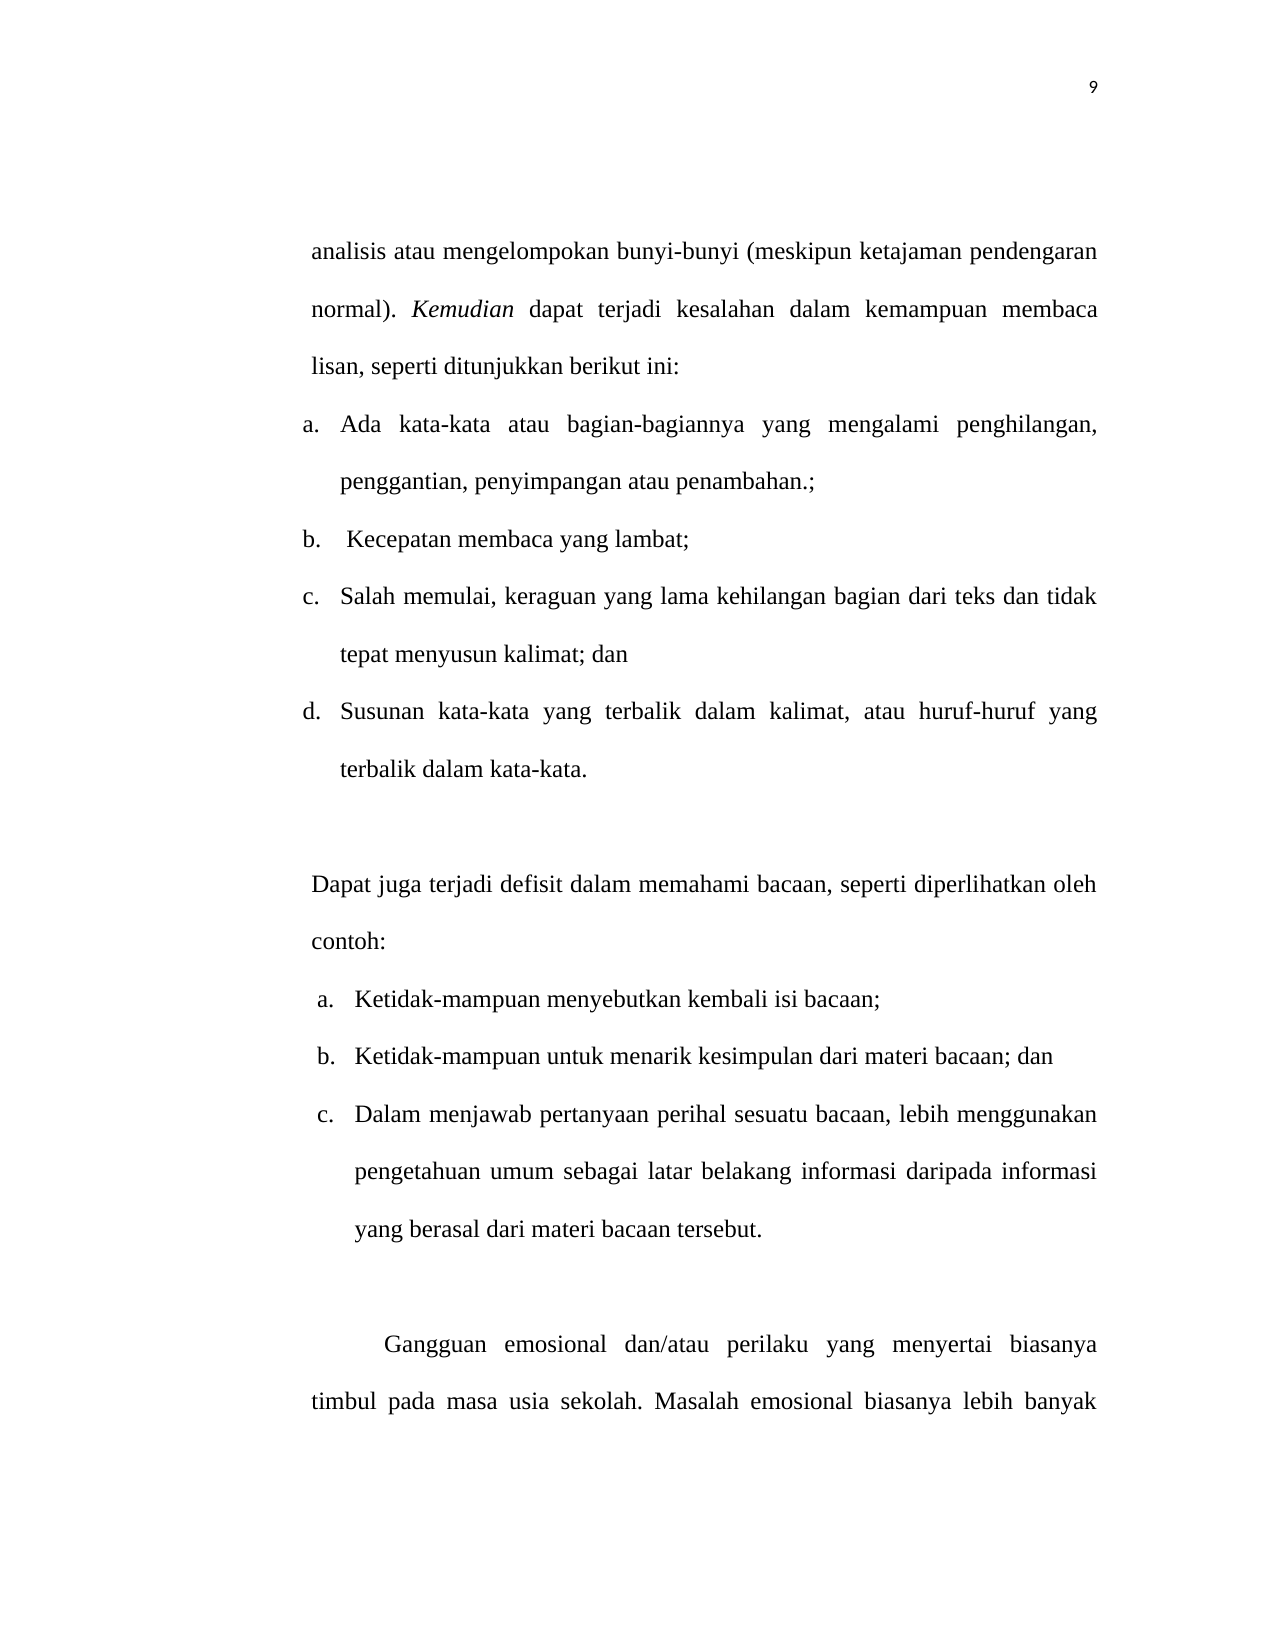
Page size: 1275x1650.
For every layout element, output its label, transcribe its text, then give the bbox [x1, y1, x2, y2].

list Ketidak-mampuan untuk menarik kesimpulan dari materi bacaan; dan [317, 1041, 1098, 1070]
list Dalam menjawab pertanyaan perihal sesuatu bacaan, lebih menggunakan pengetahuan umum sebagai latar belakang informasi daripada informasi yang berasal dari materi bacaan tersebut. [317, 1099, 1098, 1242]
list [311, 236, 1098, 380]
list Susunan kata-kata yang terbalik dalam kalimat, atau huruf-huruf yang terbalik dalam kata-kata. [302, 696, 1098, 782]
list Kecepatan membaca yang lambat; [302, 524, 1098, 552]
list Dapat juga terjadi defisit dalam memahami bacaan, seperti diperlihatkan oleh contoh: [311, 869, 1098, 955]
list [311, 1329, 1098, 1415]
list Ketidak-mampuan menyebutkan kembali isi bacaan; [317, 984, 1098, 1012]
list Ada kata-kata atau bagian-bagiannya yang mengalami penghilangan, penggantian, penyimpangan atau penambahan.; [302, 409, 1098, 495]
list Salah memulai, keraguan yang lama kehilangan bagian dari teks dan tidak tepat menyusun kalimat; dan [302, 581, 1098, 667]
